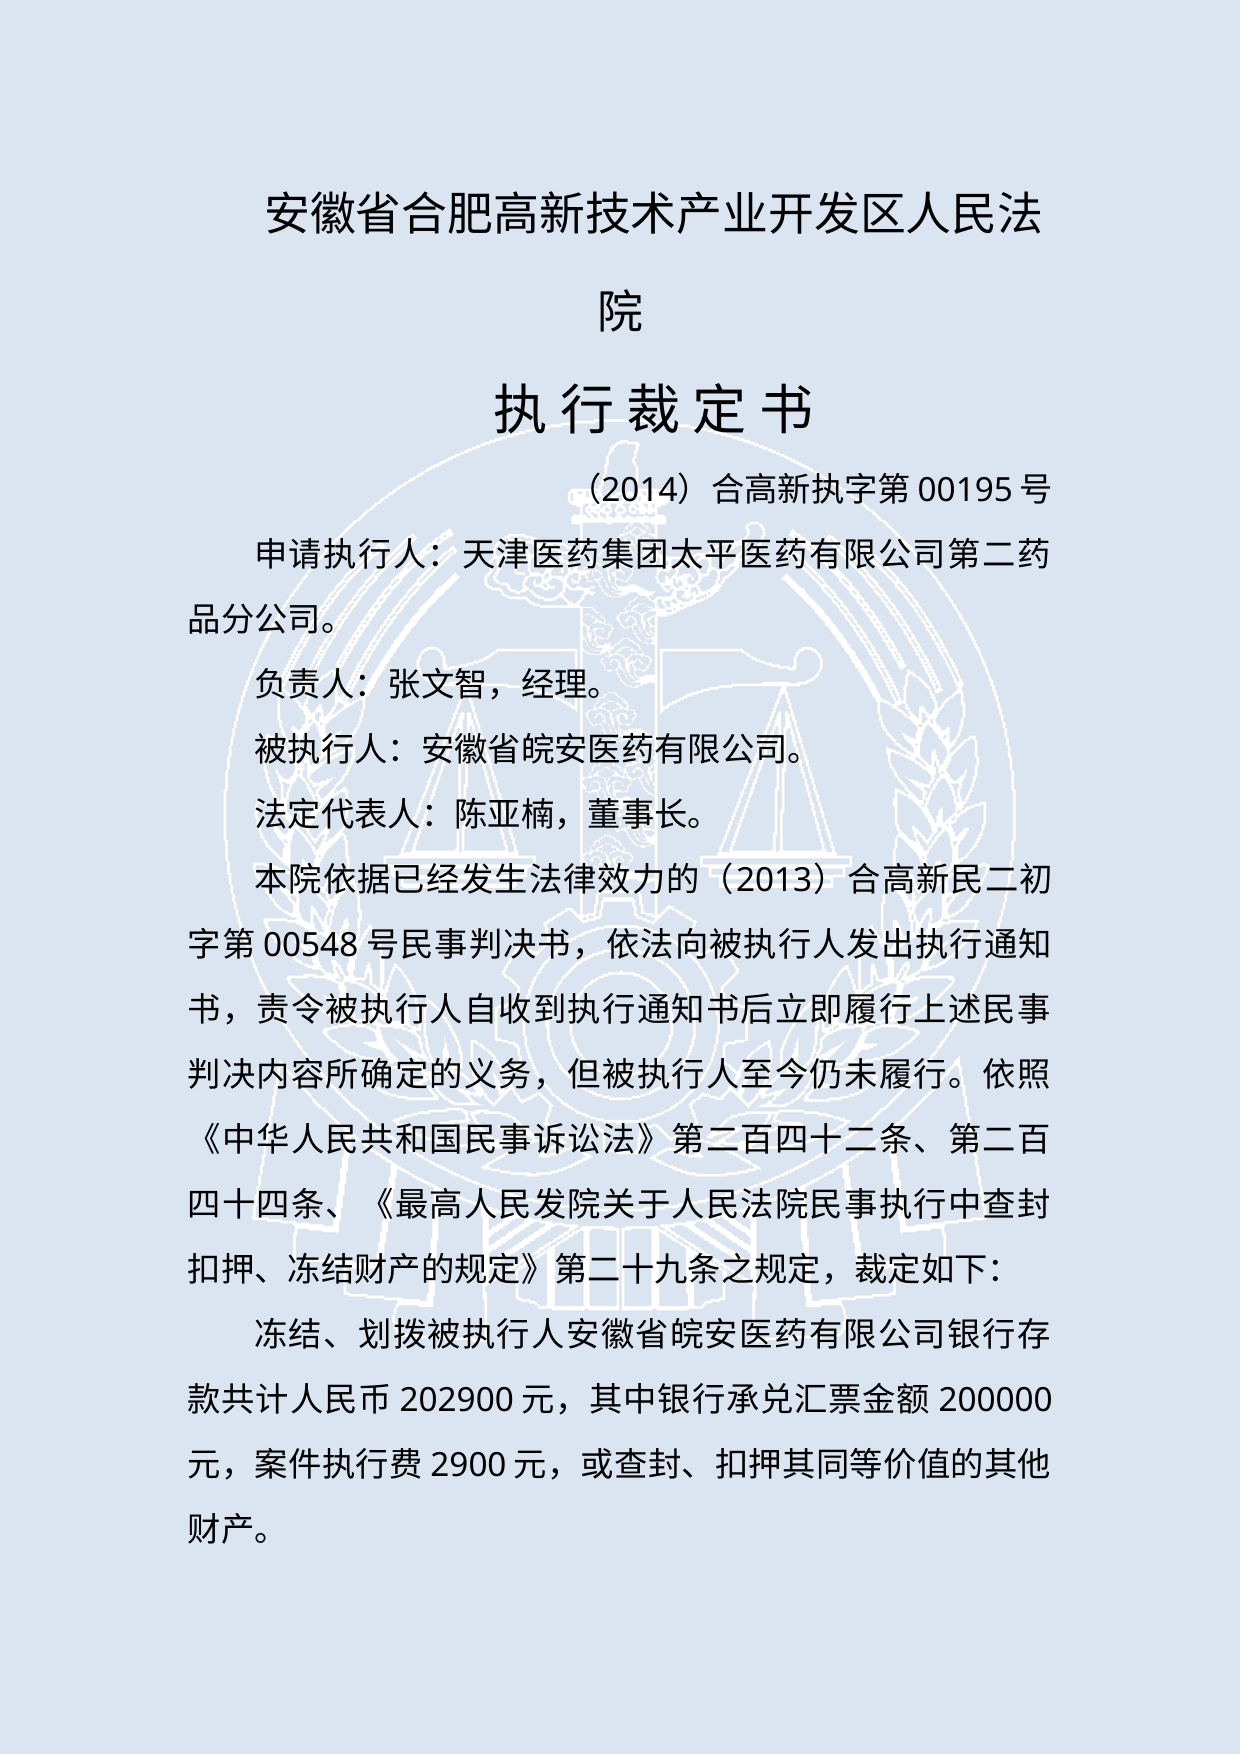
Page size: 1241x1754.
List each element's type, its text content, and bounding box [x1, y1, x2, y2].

text 冻结、划拨被执行人安徽省皖安医药有限公司银行存款共计人民币202900元，其中银行承兑汇票金额200000元，案件执行费2900元，或查封、扣押其同等价值的其他财产。 [187, 1299, 1053, 1559]
text 法定代表人：陈亚楠，董事长。 [187, 779, 1053, 844]
text 本院依据已经发生法律效力的（2013）合高新民二初字第00548号民事判决书，依法向被执行人发出执行通知书，责令被执行人自收到执行通知书后立即履行上述民事判决内容所确定的义务，但被执行人至今仍未履行。依照《中华人民共和国民事诉讼法》第二百四十二条、第二百四十四条、《最高人民发院关于人民法院民事执行中查封、扣押、冻结财产的规定》第二十九条之规定，裁定如下： [187, 844, 1053, 1299]
text 负责人：张文智，经理。 [187, 649, 1053, 714]
text （2014）合高新执字第00195号 [187, 454, 1053, 519]
text 安徽省合肥高新技术产业开发区人民法院 [187, 162, 1053, 357]
text 被执行人：安徽省皖安医药有限公司。 [187, 714, 1053, 779]
text 执 行 裁 定 书 [187, 357, 1053, 454]
text 申请执行人：天津医药集团太平医药有限公司第二药品分公司。 [187, 519, 1053, 649]
